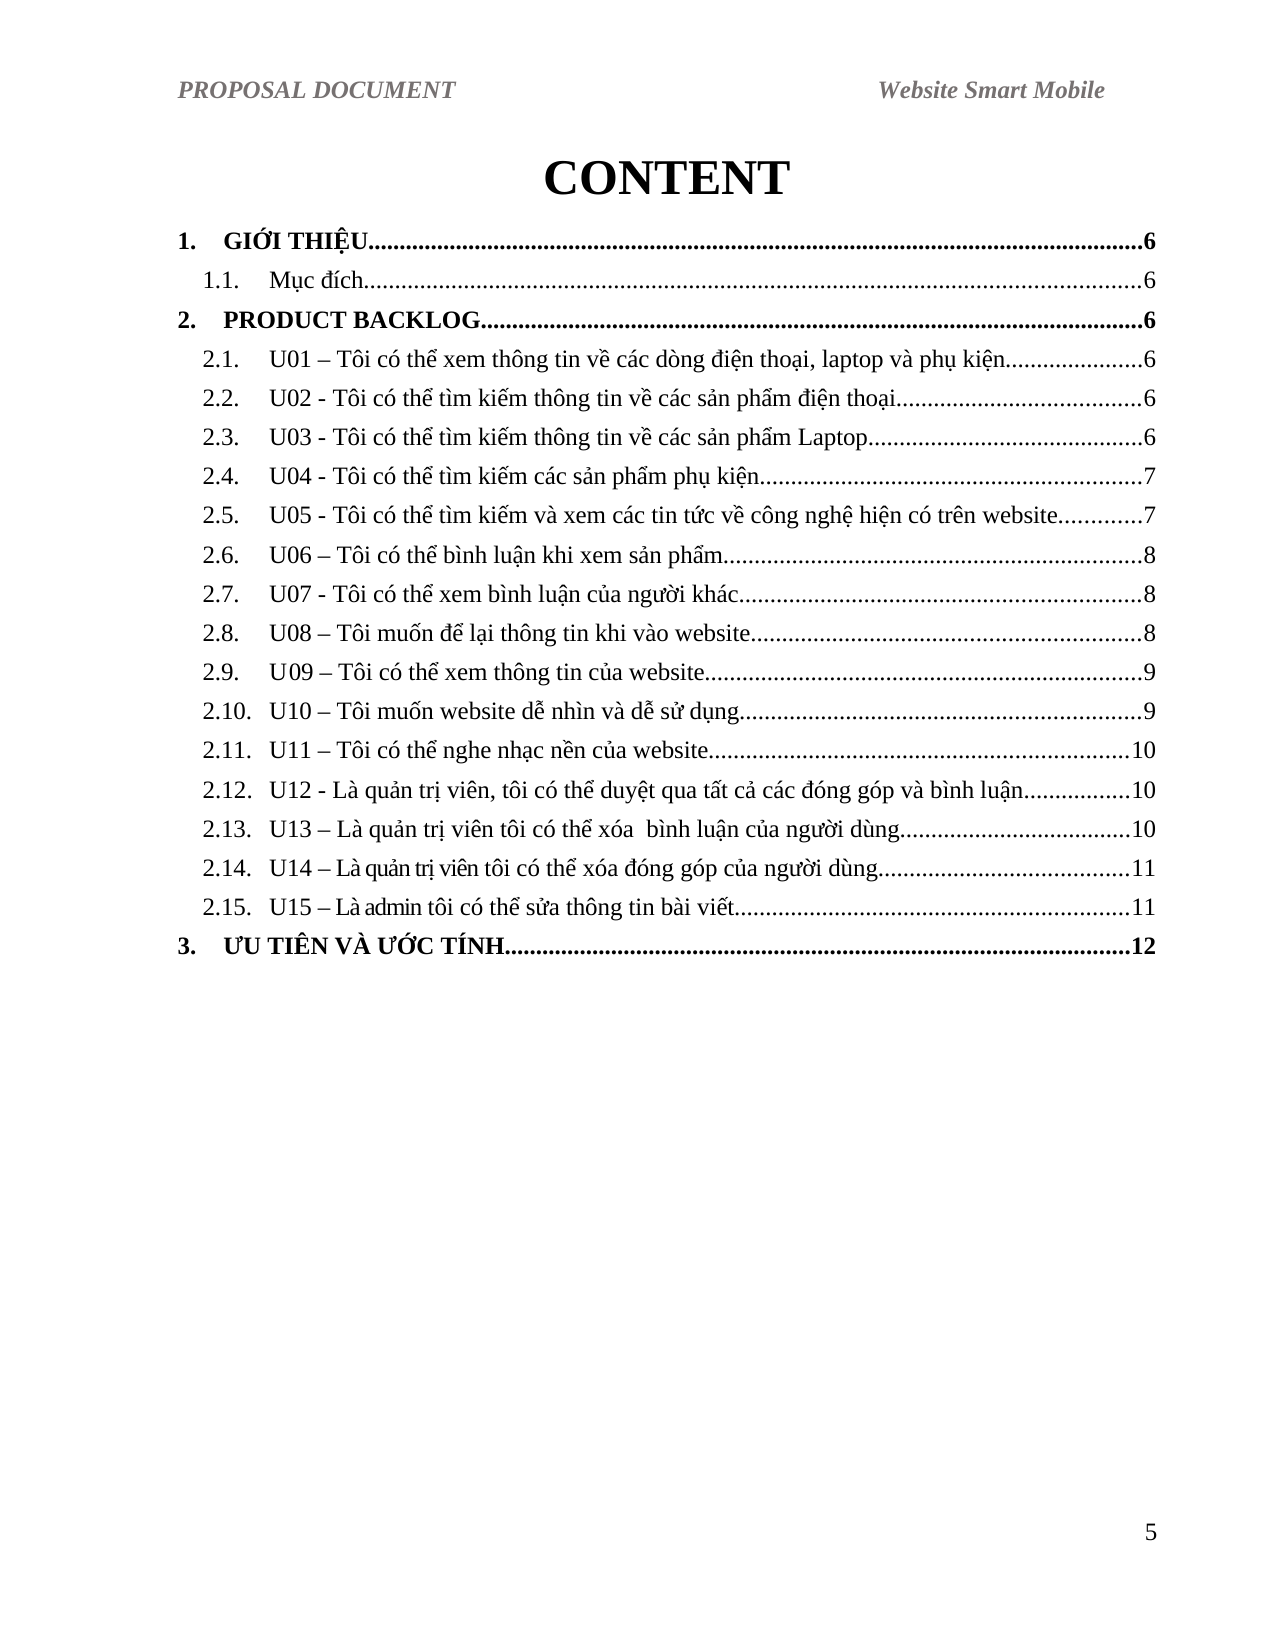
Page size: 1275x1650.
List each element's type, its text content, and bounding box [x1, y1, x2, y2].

text 2.12. U12 - Là quản trị viên, tôi có thể duyệt qua tất cả các đóng góp và bình luận 10 [202, 775, 1157, 803]
text CONTENT [177, 148, 1157, 205]
text 2.15. U15 – Là admin tôi có thể sửa thông tin bài viết 11 [202, 892, 1157, 921]
text 1. GIỚI THIỆU 6 [177, 226, 1157, 255]
text 2.6. U06 – Tôi có thể bình luận khi xem sản phẩm 8 [202, 540, 1157, 568]
text 3. ƯU TIÊN VÀ ƯỚC TÍNH 12 [177, 931, 1157, 960]
text 2. PRODUCT BACKLOG 6 [177, 305, 1157, 333]
text 2.13. U13 – Là quản trị viên tôi có thể xóa bình luận của người dùng 10 [202, 814, 1157, 843]
text 2.4. U04 - Tôi có thể tìm kiếm các sản phẩm phụ kiện 7 [202, 461, 1157, 490]
text 2.8. U08 – Tôi muốn để lại thông tin khi vào website 8 [202, 618, 1157, 647]
text 2.5. U05 - Tôi có thể tìm kiếm và xem các tin tức về công nghệ hiện có trên website 7 [202, 501, 1157, 529]
text 2.1. U01 – Tôi có thể xem thông tin về các dòng điện thoại, laptop và phụ kiện 6 [202, 344, 1157, 373]
text 2.11. U11 – Tôi có thể nghe nhạc nền của website 10 [202, 736, 1157, 764]
text 2.10. U10 – Tôi muốn website dễ nhìn và dễ sử dụng 9 [202, 696, 1157, 725]
text 2.7. U07 - Tôi có thể xem bình luận của người khác 8 [202, 579, 1157, 608]
text 2.2. U02 - Tôi có thể tìm kiếm thông tin về các sản phẩm điện thoại 6 [202, 383, 1157, 412]
text 2.9. U09 – Tôi có thể xem thông tin của website 9 [202, 657, 1157, 686]
text 2.3. U03 - Tôi có thể tìm kiếm thông tin về các sản phẩm Laptop 6 [202, 422, 1157, 451]
text 2.14. U14 – Là quản trị viên tôi có thể xóa đóng góp của người dùng 11 [202, 853, 1157, 882]
text 1.1. Mục đích 6 [202, 266, 1157, 294]
